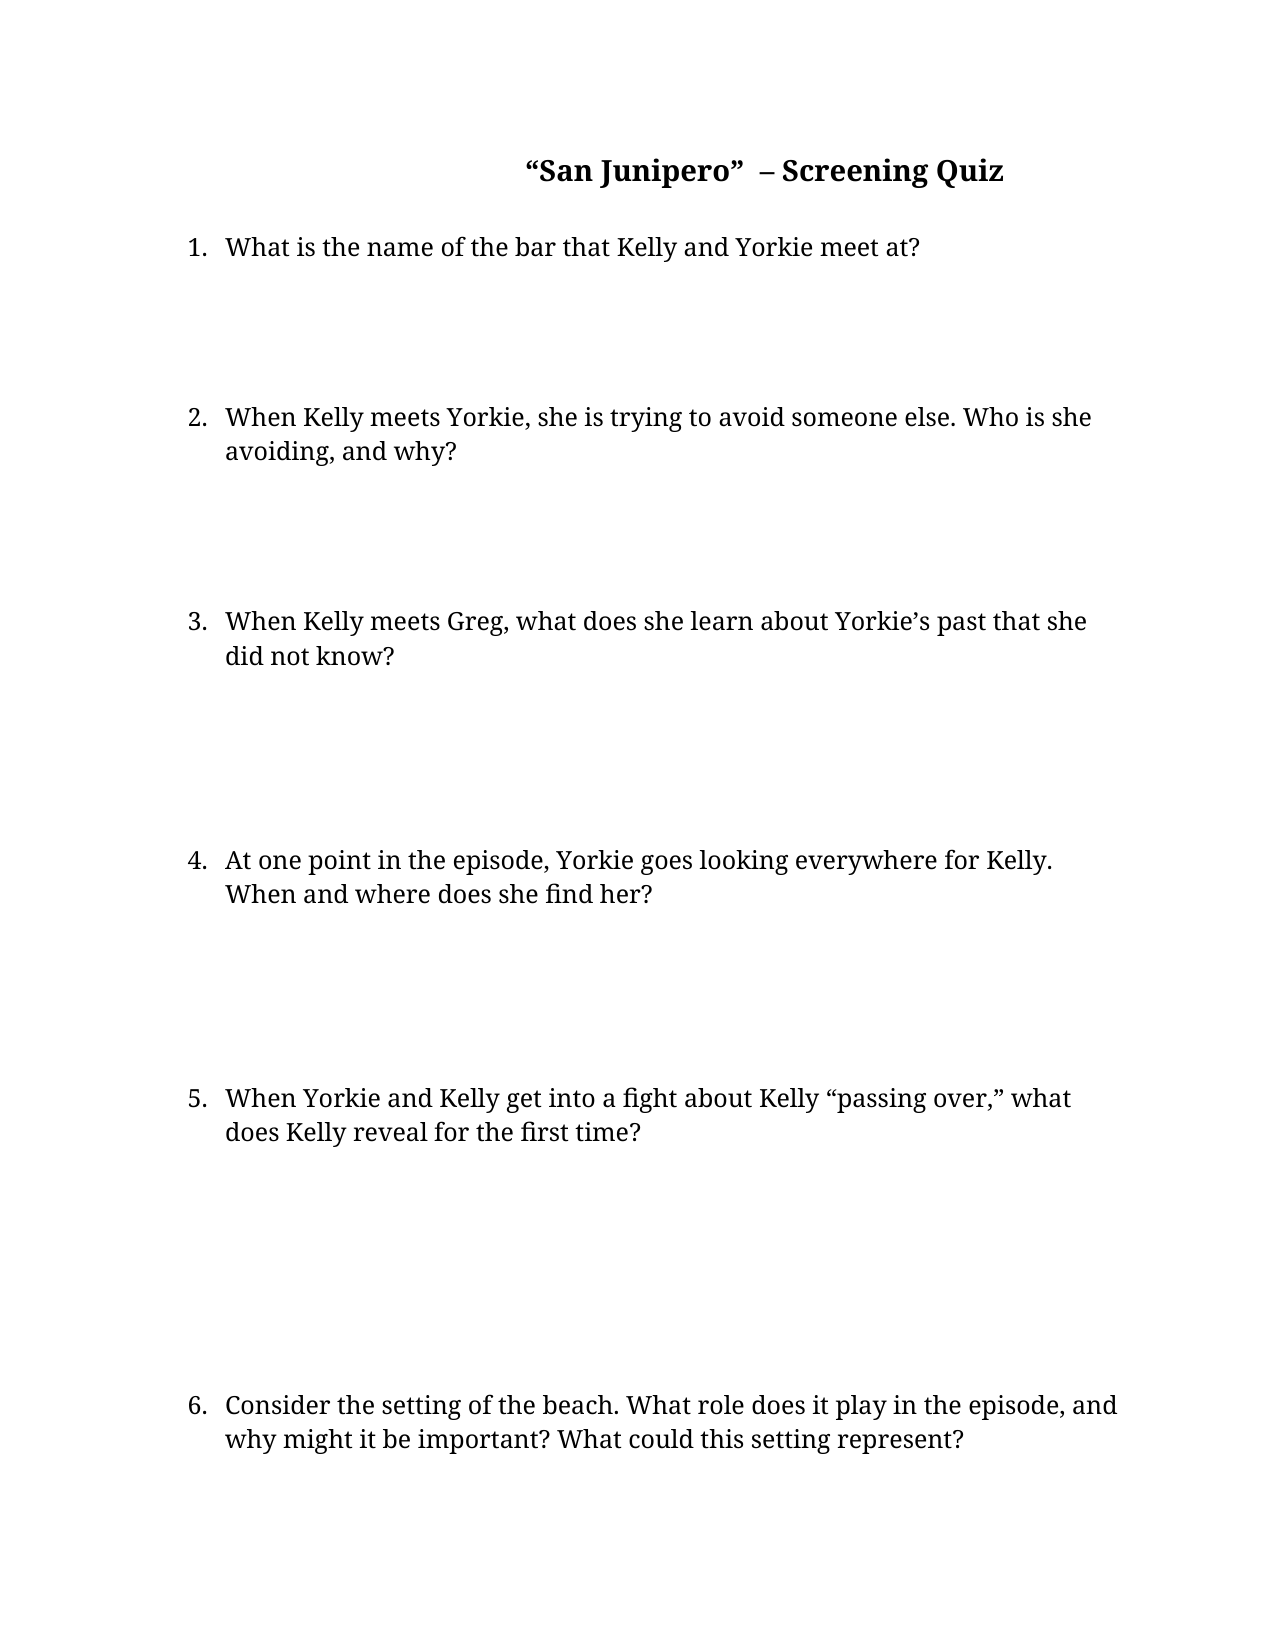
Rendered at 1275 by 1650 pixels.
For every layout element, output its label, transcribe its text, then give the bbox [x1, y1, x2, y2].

list When Kelly meets Yorkie, she is trying to avoid someone else. Who is she avoiding, and why? [187, 400, 1125, 468]
list When Yorkie and Kelly get into a fight about Kelly “passing over,” what does Kelly reveal for the first time? [187, 1081, 1125, 1149]
list What is the name of the bar that Kelly and Yorkie meet at? [187, 229, 1125, 263]
list When Kelly meets Greg, what does she learn about Yorkie’s past that she did not know? [187, 604, 1125, 672]
list Consider the setting of the beach. What role does it play in the episode, and why might it be important? What could this setting represent? [187, 1387, 1125, 1456]
text “San Junipero” – Screening Quiz [150, 150, 1125, 190]
list At one point in the episode, Yorkie goes looking everywhere for Kelly. When and where does she find her? [187, 842, 1125, 911]
